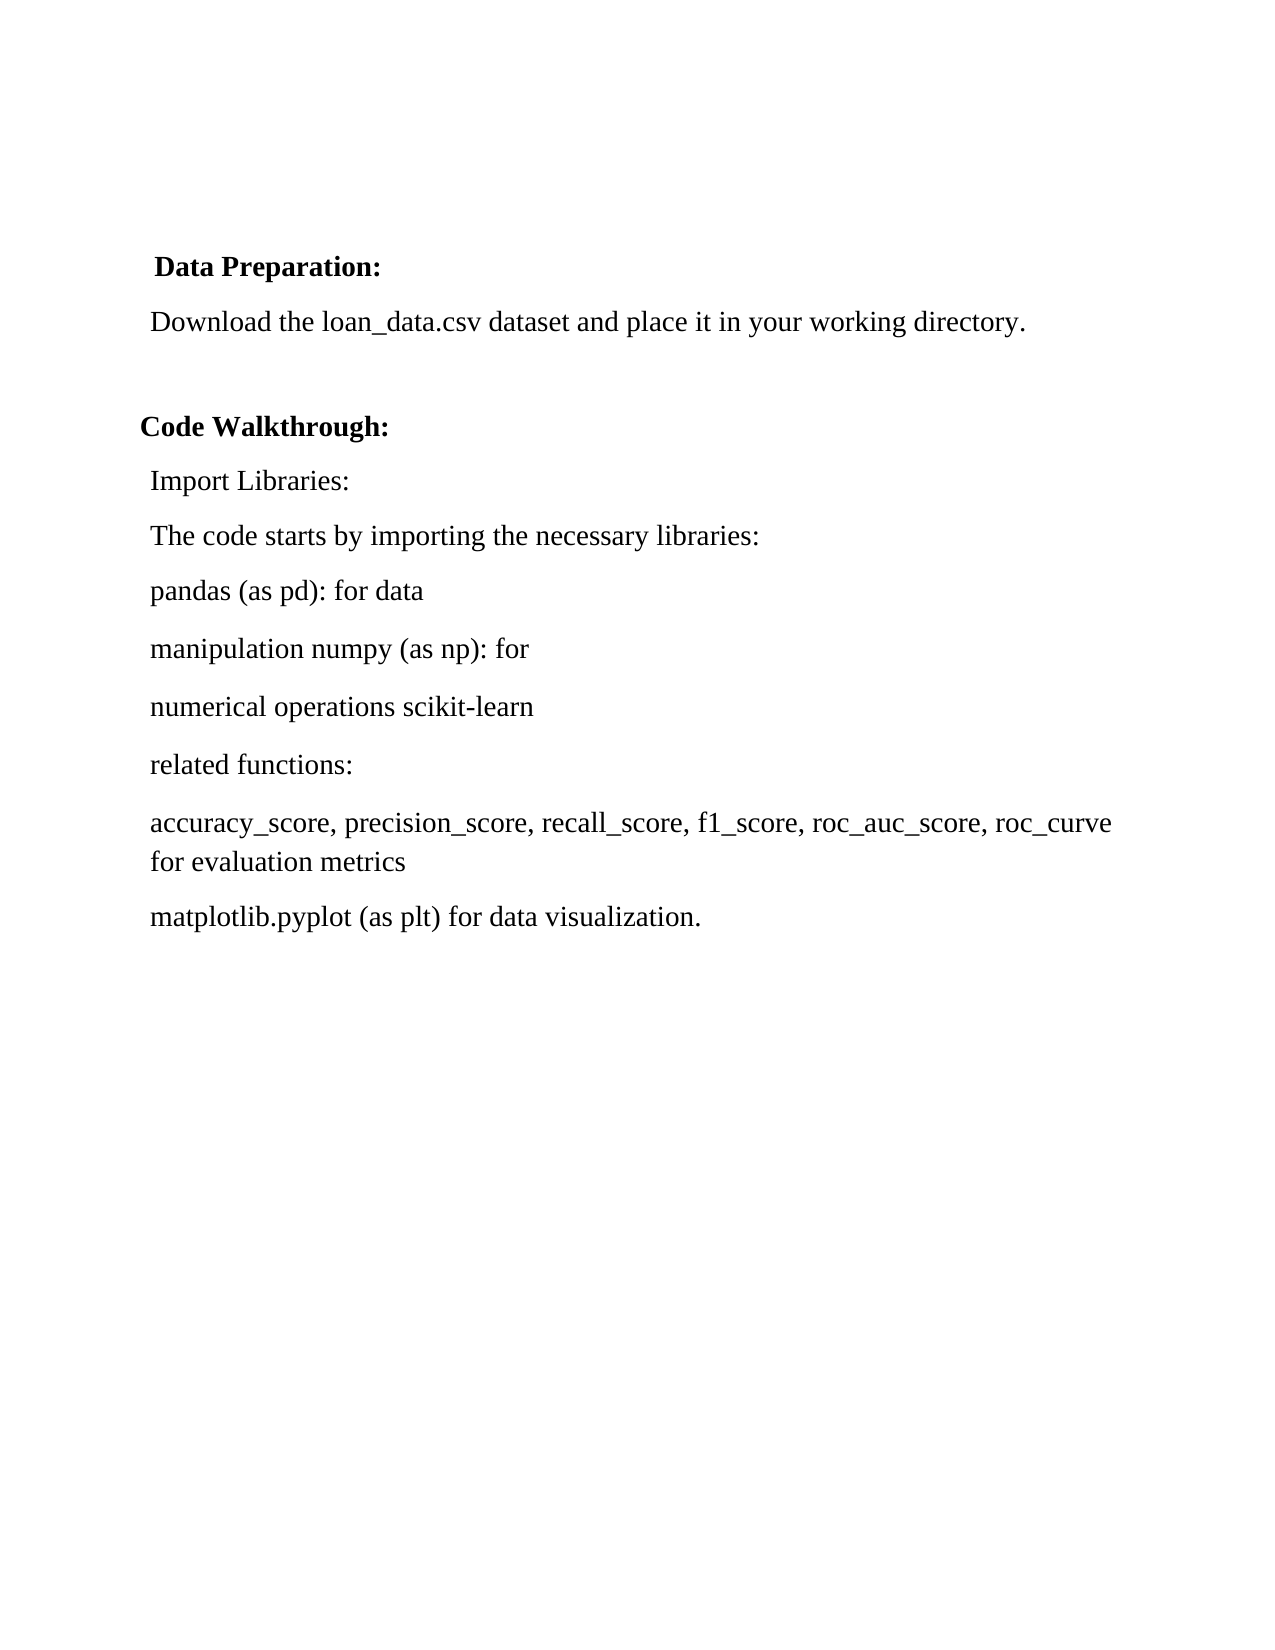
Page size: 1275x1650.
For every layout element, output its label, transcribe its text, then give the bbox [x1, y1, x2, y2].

text matplotlib.pyplot (as plt) for data visualization. [150, 899, 1131, 933]
text accuracy_score, precision_score, recall_score, f1_score, roc_auc_score, roc_curve for evaluation metrics [150, 805, 1126, 877]
text Import Libraries: [150, 463, 1131, 497]
text pandas (as pd): for data manipulation numpy (as np): for numerical operations scikit-learn related functions: [150, 573, 553, 781]
text The code starts by importing the necessary libraries: [150, 518, 1131, 552]
subtitle Code Walkthrough: [139, 409, 1131, 443]
subtitle Data Preparation: [139, 249, 1131, 283]
text Download the loan_data.csv dataset and place it in your working directory. [150, 304, 1131, 337]
